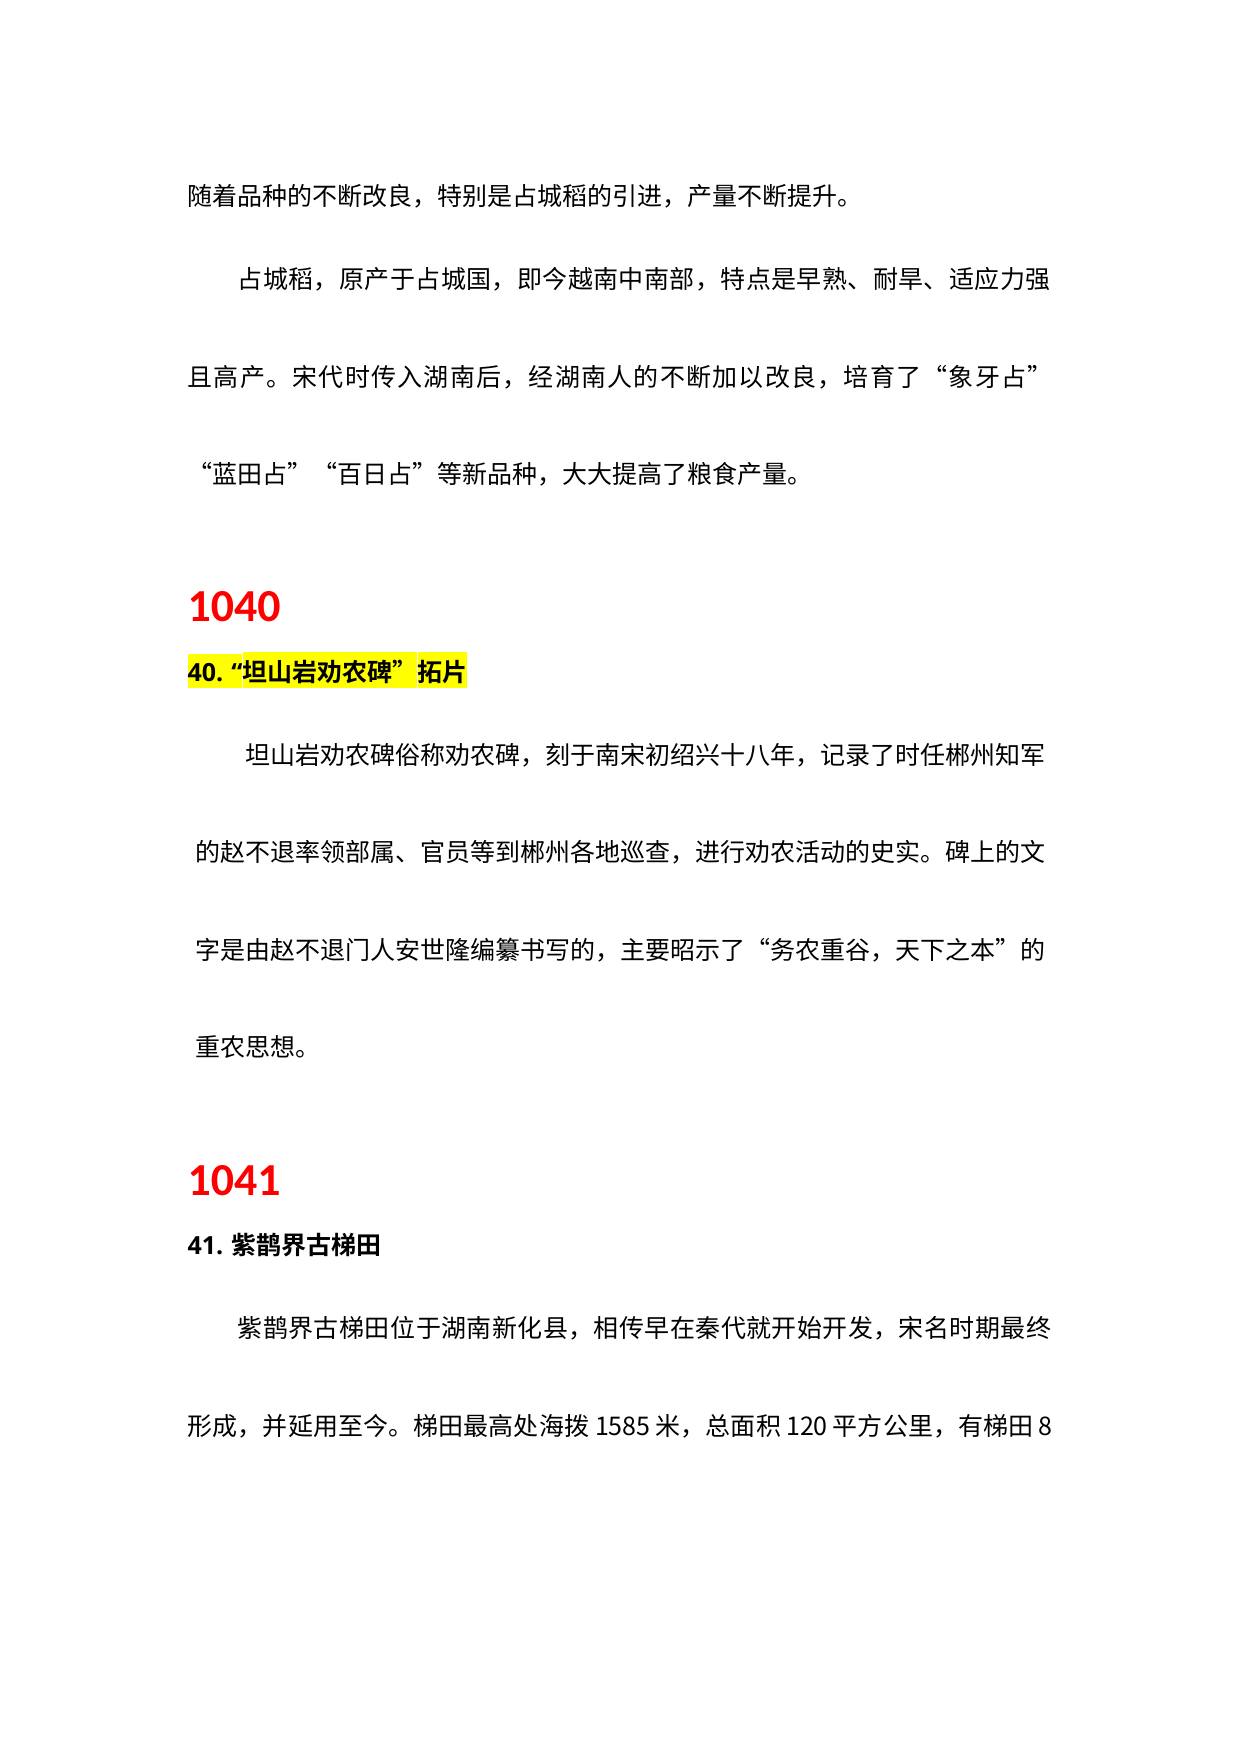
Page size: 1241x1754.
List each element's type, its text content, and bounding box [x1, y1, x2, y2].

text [187, 162, 1053, 227]
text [187, 1294, 1053, 1457]
list “坦山岩劝农碑”拓片 [187, 638, 1053, 703]
text 占城稻，原产于占城国，即今越南中南部，特点是早熟、耐旱、适应力强且高产。宋代时传入湖南后，经湖南人的不断加以改良，培育了“象牙占”“蓝田占”“百日占”等新品种，大大提高了粮食产量。 [187, 245, 1053, 505]
text 1041 [187, 1146, 1053, 1211]
text 1040 [187, 573, 1053, 638]
text 坦山岩劝农碑俗称劝农碑，刻于南宋初绍兴十八年，记录了时任郴州知军的赵不退率领部属、官员等到郴州各地巡查，进行劝农活动的史实。碑上的文字是由赵不退门人安世隆编纂书写的，主要昭示了“务农重谷，天下之本”的重农思想。 [195, 721, 1053, 1078]
list 紫鹊界古梯田 [187, 1211, 1053, 1276]
